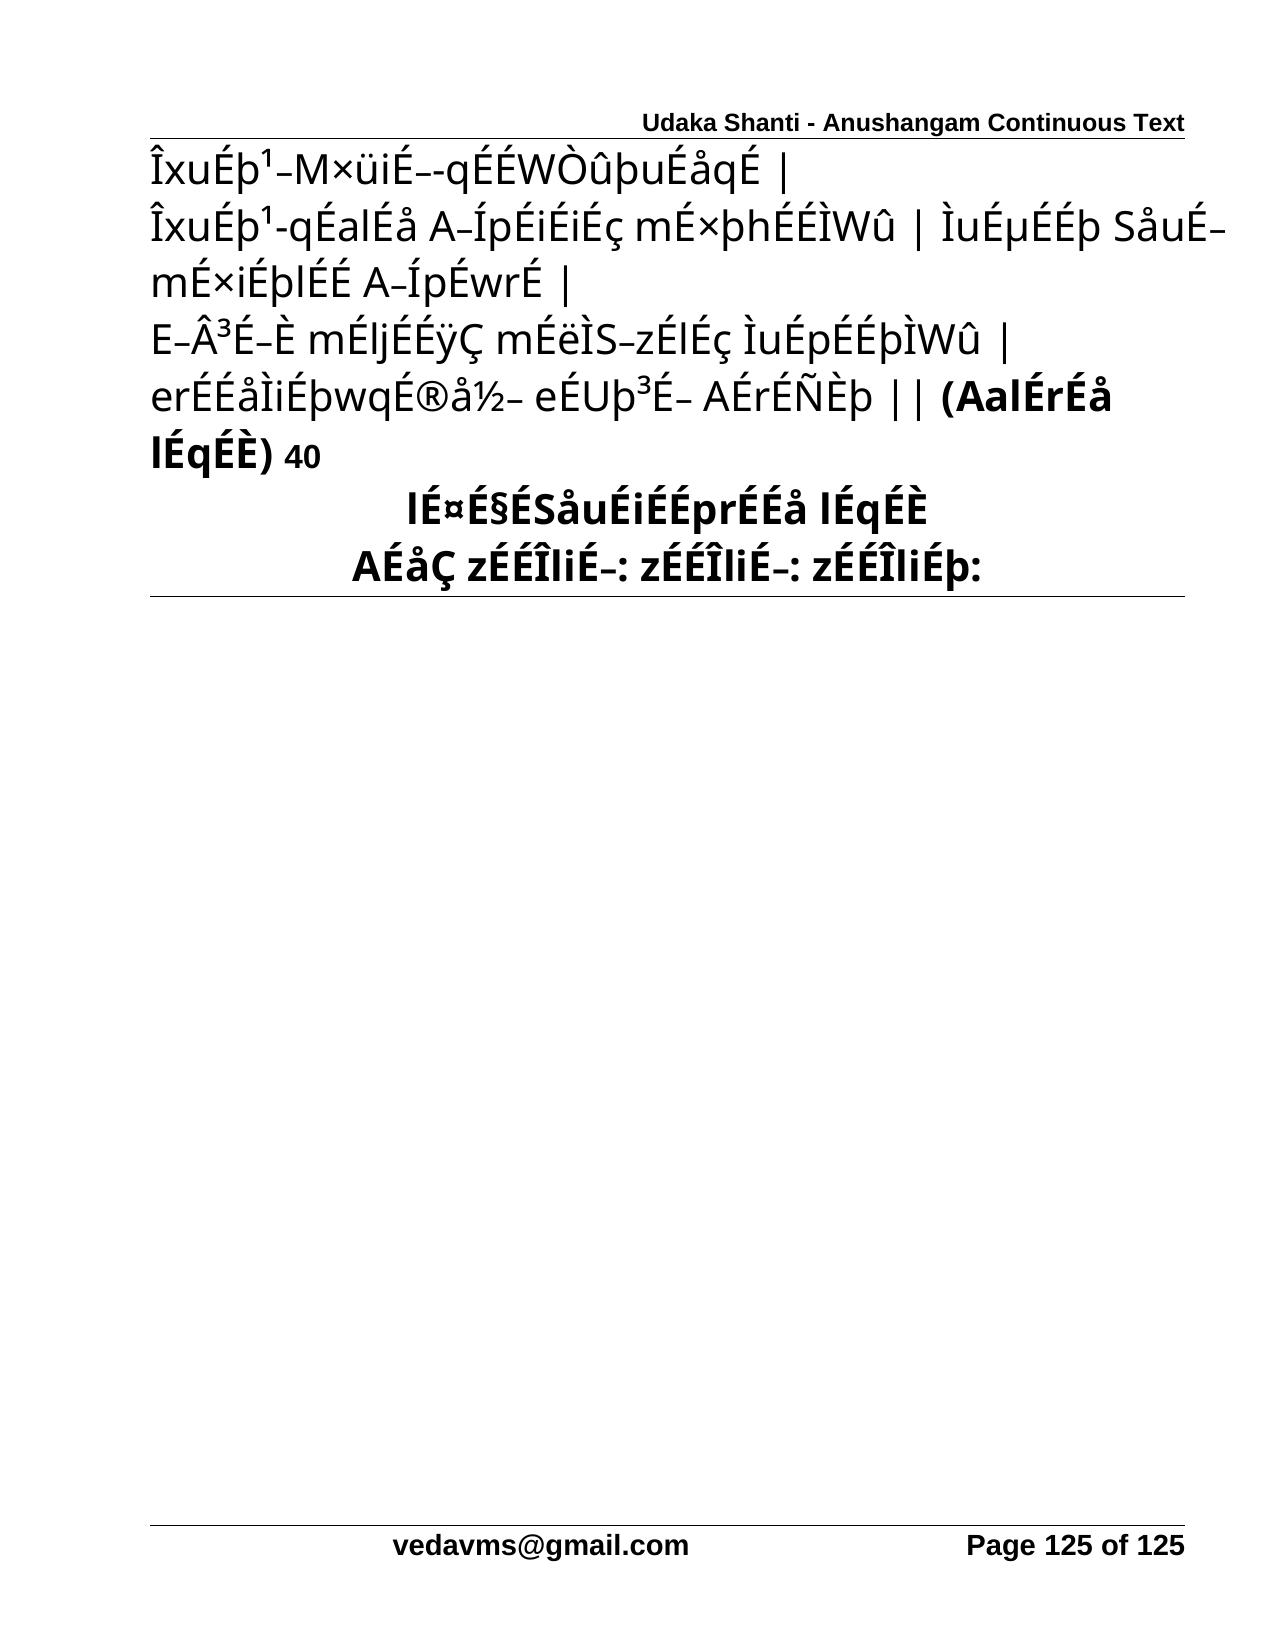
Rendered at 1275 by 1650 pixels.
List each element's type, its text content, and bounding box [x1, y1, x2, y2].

text ÎxuÉþ¹-qÉalÉå A–ÍpÉiÉiÉç mÉ×þhÉÉÌWû | ÌuÉµÉÉþ SåuÉ– mÉ×iÉþlÉÉ A–ÍpÉwrÉ | [150, 196, 1234, 310]
text E–Â³É–È mÉljÉÉÿÇ mÉëÌS–zÉlÉç ÌuÉpÉÉþÌWû | erÉÉåÌiÉþwqÉ®å½– eÉUþ³É– AÉrÉÑÈþ || (AalÉrÉå lÉqÉÈ) 40 [150, 310, 1234, 480]
text AÉåÇ zÉÉÎliÉ–: zÉÉÎliÉ–: zÉÉÎliÉþ: [150, 537, 1185, 596]
text lÉ¤É§ÉSåuÉiÉÉprÉÉå lÉqÉÈ [150, 480, 1185, 537]
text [150, 139, 1234, 196]
